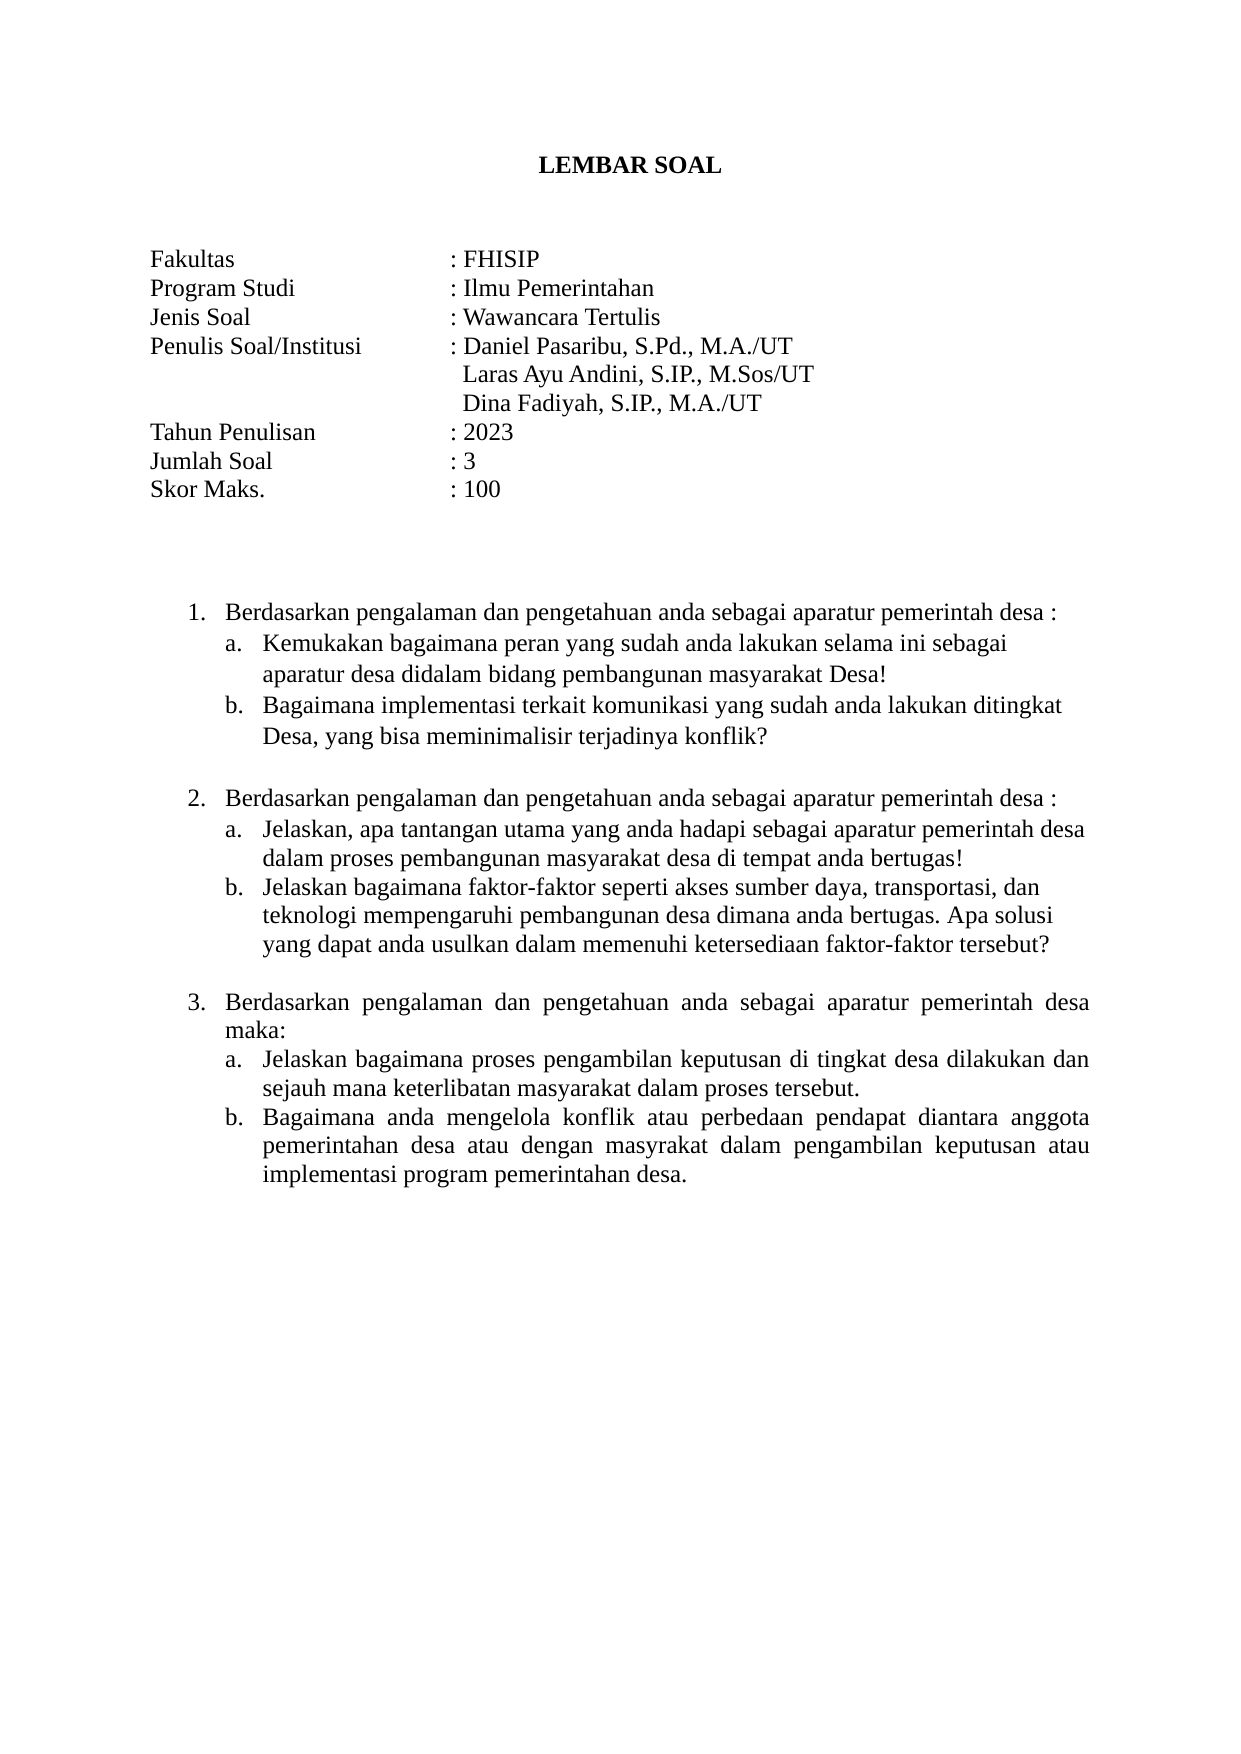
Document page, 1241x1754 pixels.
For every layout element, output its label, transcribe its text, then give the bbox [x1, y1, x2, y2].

text Program Studi : Ilmu Pemerintahan [150, 273, 1090, 302]
list Berdasarkan pengalaman dan pengetahuan anda sebagai aparatur pemerintah desa maka: [187, 987, 1090, 1044]
text LEMBAR SOAL [150, 150, 1110, 179]
list Kemukakan bagaimana peran yang sudah anda lakukan selama ini sebagai aparatur desa didalam bidang pembangunan masyarakat Desa! [225, 628, 1090, 688]
text Fakultas : FHISIP [150, 244, 1090, 273]
list Jelaskan bagaimana proses pengambilan keputusan di tingkat desa dilakukan dan sejauh mana keterlibatan masyarakat dalam proses tersebut. [225, 1044, 1090, 1102]
text Skor Maks. : 100 [150, 474, 1090, 503]
text Penulis Soal/Institusi : Daniel Pasaribu, S.Pd., M.A./UT [150, 331, 1090, 359]
list Berdasarkan pengalaman dan pengetahuan anda sebagai aparatur pemerintah desa : [187, 783, 1090, 812]
list Berdasarkan pengalaman dan pengetahuan anda sebagai aparatur pemerintah desa : [187, 597, 1090, 626]
text Tahun Penulisan : 2023 [150, 417, 1090, 446]
text Jumlah Soal : 3 [150, 446, 1090, 474]
list Jelaskan bagaimana faktor-faktor seperti akses sumber daya, transportasi, dan teknologi mempengaruhi pembangunan desa dimana anda bertugas. Apa solusi yang dapat anda usulkan dalam memenuhi ketersediaan faktor-faktor tersebut? [225, 872, 1090, 958]
list Bagaimana anda mengelola konflik atau perbedaan pendapat diantara anggota pemerintahan desa atau dengan masyrakat dalam pengambilan keputusan atau implementasi program pemerintahan desa. [225, 1102, 1090, 1188]
text Dina Fadiyah, S.IP., M.A./UT [150, 388, 1090, 417]
text Laras Ayu Andini, S.IP., M.Sos/UT [450, 359, 1090, 388]
list Bagaimana implementasi terkait komunikasi yang sudah anda lakukan ditingkat Desa, yang bisa meminimalisir terjadinya konflik? [225, 690, 1090, 750]
list Jelaskan, apa tantangan utama yang anda hadapi sebagai aparatur pemerintah desa dalam proses pembangunan masyarakat desa di tempat anda bertugas! [225, 814, 1090, 872]
text Jenis Soal : Wawancara Tertulis [150, 302, 1090, 331]
